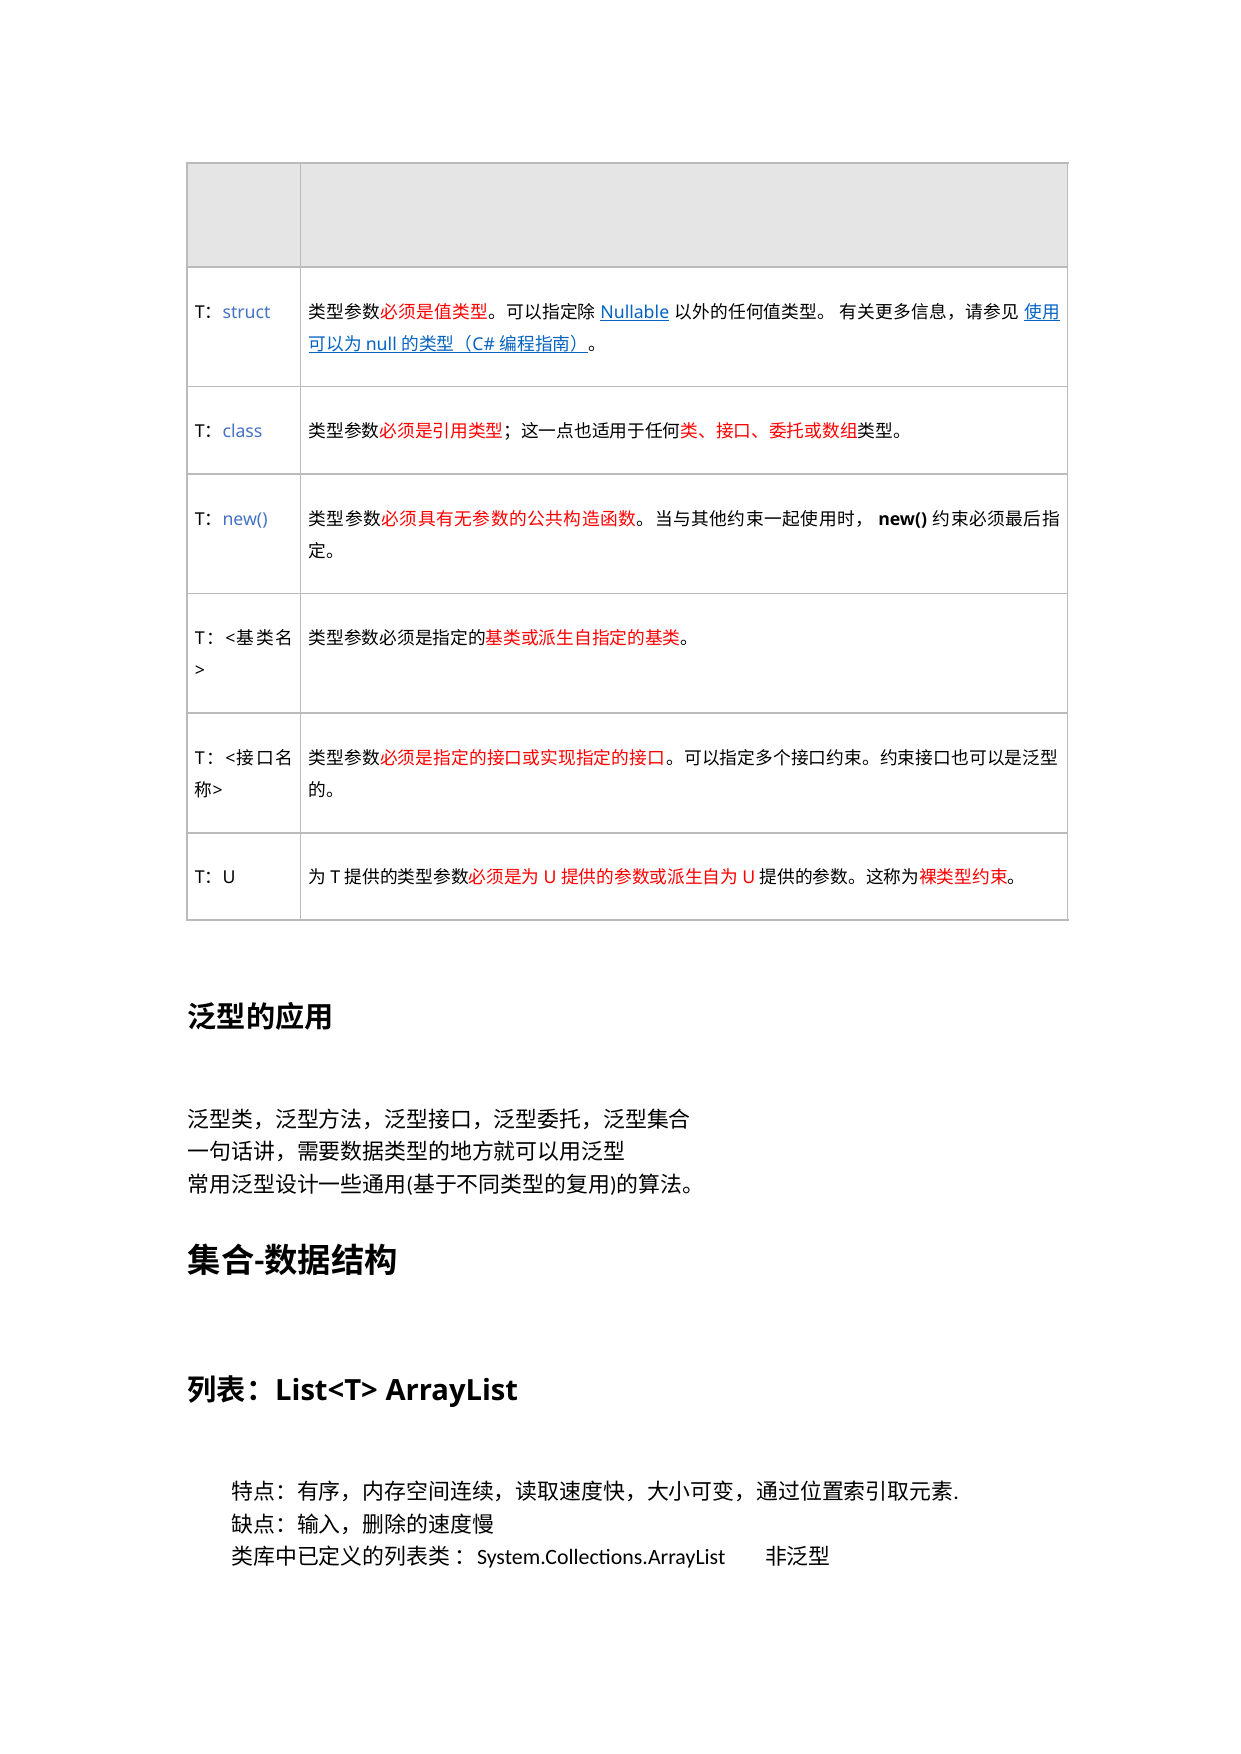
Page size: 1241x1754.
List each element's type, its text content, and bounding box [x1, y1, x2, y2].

table_cell 类型参数必须是指定的基类或派生自指定的基类。 [301, 594, 1067, 712]
table_header 说明 [301, 164, 1067, 266]
table_cell 类型参数必须具有无参数的公共构造函数。当与其他约束一起使用时， new() 约束必须最后指定。 [301, 475, 1067, 593]
table_cell T：class [188, 387, 300, 473]
text 泛型类，泛型方法，泛型接口，泛型委托，泛型集合 [187, 1101, 1053, 1134]
text 常用泛型设计一些通用(基于不同类型的复用)的算法。 [187, 1166, 1053, 1199]
table_cell T：<接口名称> [188, 714, 300, 832]
text 缺点：输入，删除的速度慢 [187, 1506, 1053, 1539]
text 类库中已定义的列表类 ：System.Collections.ArrayList 非泛型 [187, 1539, 1053, 1571]
table_cell T：new() [188, 475, 300, 593]
table_cell T：U [188, 834, 300, 919]
text 一句话讲，需要数据类型的地方就可以用泛型 [187, 1134, 1053, 1166]
table_cell T：<基类名> [188, 594, 300, 712]
table_cell 类型参数必须是引用类型；这一点也适用于任何类、接口、委托或数组类型。 [301, 387, 1067, 473]
table_cell T：struct [188, 268, 300, 386]
subtitle 泛型的应用 [187, 982, 1053, 1047]
table_cell 类型参数必须是值类型。可以指定除 Nullable 以外的任何值类型。 有关更多信息，请参见 使用可以为 null 的类型（C# 编程指南）。 [301, 268, 1067, 386]
text 特点：有序，内存空间连续，读取速度快，大小可变，通过位置索引取元素. [187, 1474, 1053, 1506]
table_header 约束 [188, 164, 300, 266]
table_cell 为 T 提供的类型参数必须是为 U 提供的参数或派生自为 U 提供的参数。这称为裸类型约束。 [301, 834, 1067, 919]
subtitle 列表：List<T> ArrayList [187, 1355, 1053, 1420]
table_cell 类型参数必须是指定的接口或实现指定的接口。可以指定多个接口约束。约束接口也可以是泛型的。 [301, 714, 1067, 832]
subtitle 集合-数据结构 [187, 1226, 1053, 1291]
